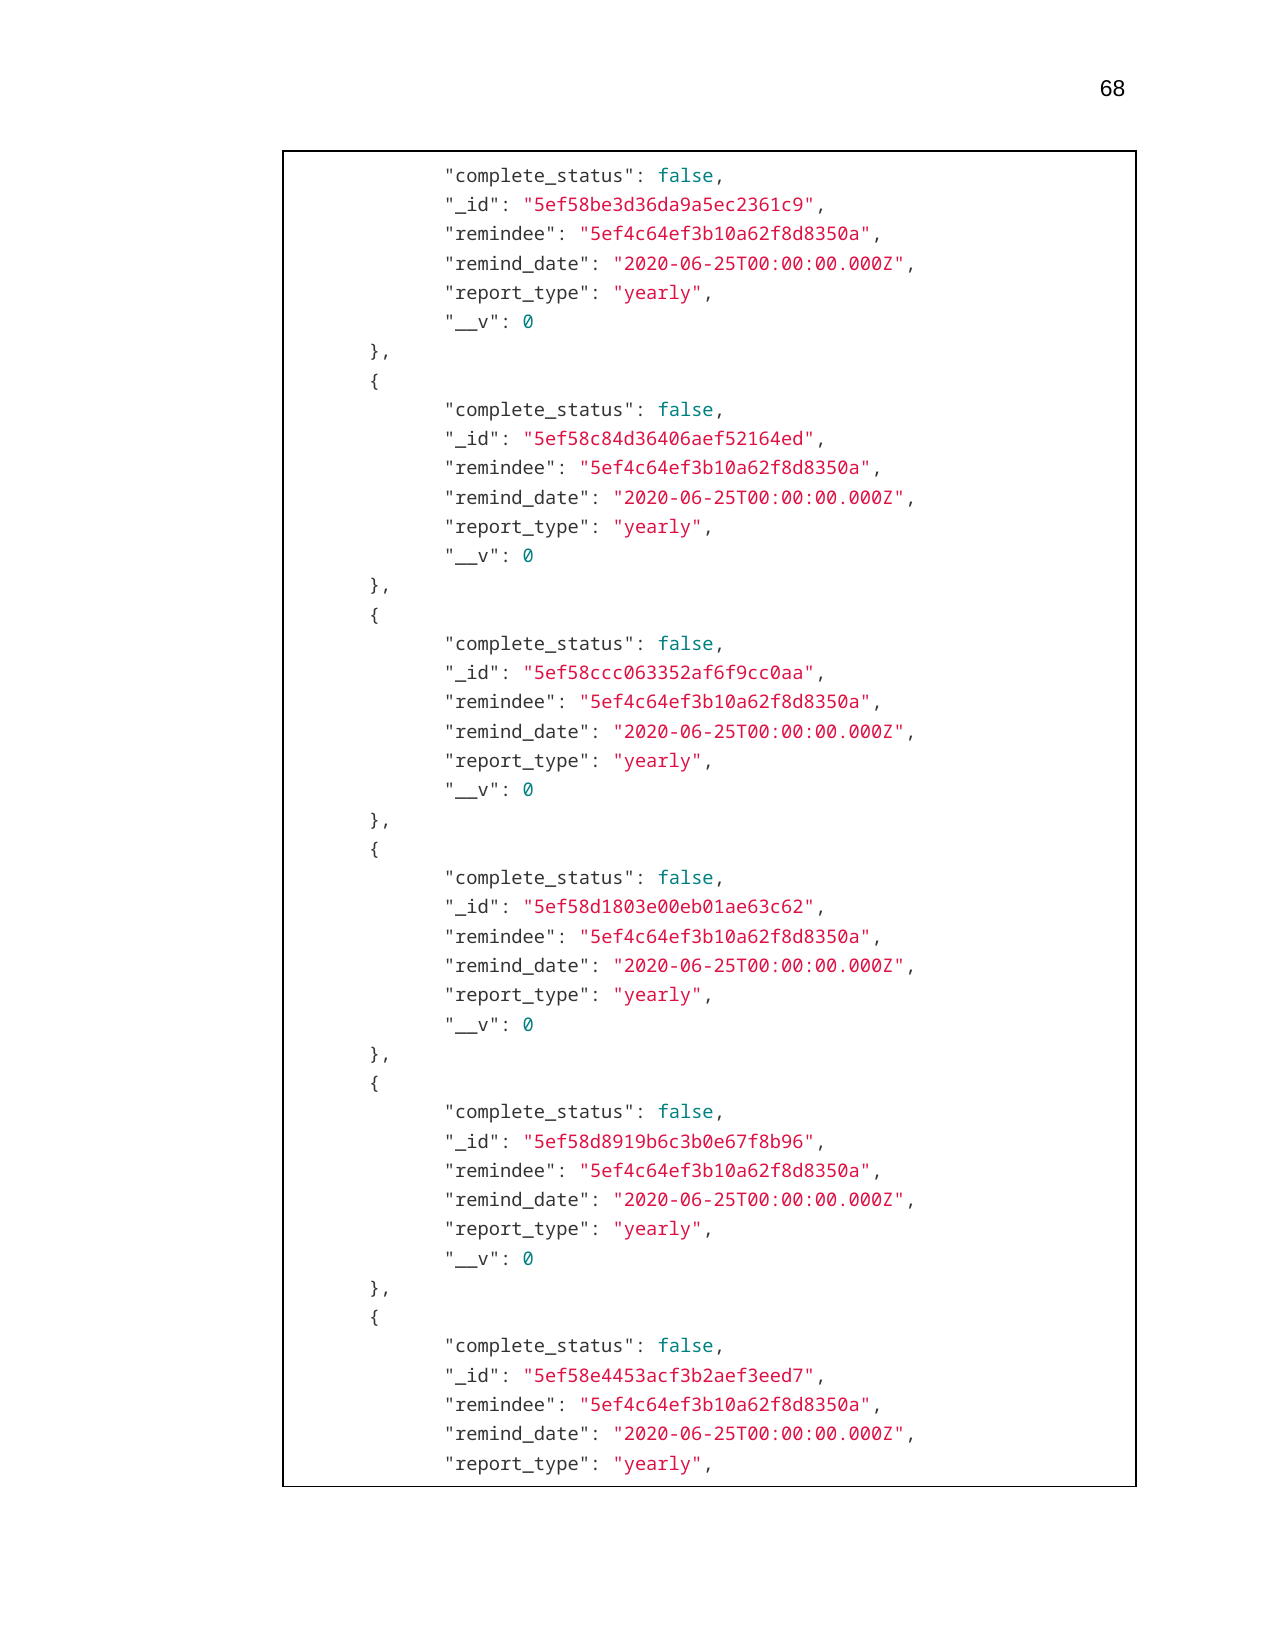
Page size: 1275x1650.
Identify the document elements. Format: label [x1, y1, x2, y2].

table_header [284, 152, 1135, 1486]
